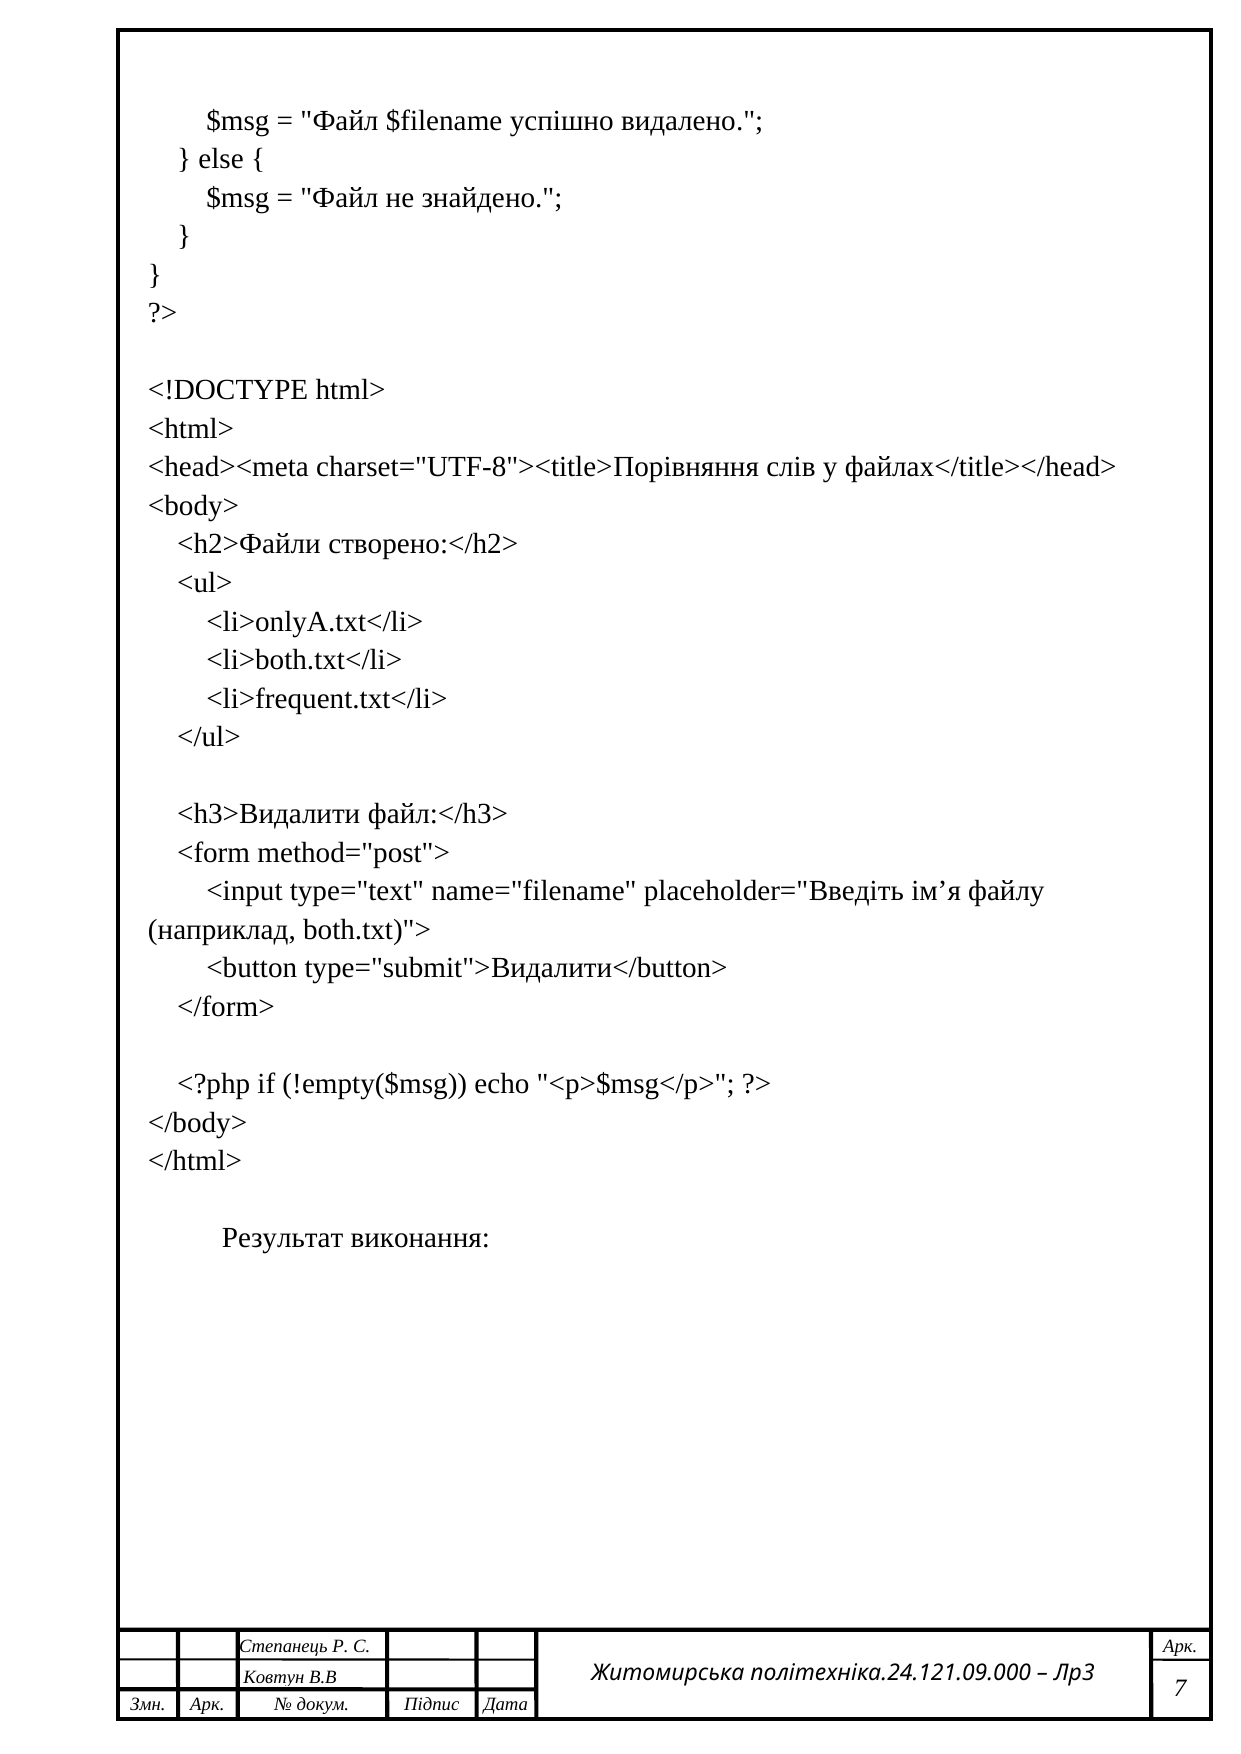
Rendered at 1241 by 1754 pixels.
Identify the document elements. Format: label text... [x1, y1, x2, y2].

text $msg = "Файл не знайдено."; [148, 180, 1181, 213]
text <html> [148, 411, 1181, 444]
text <body> [148, 488, 1181, 522]
text <!DOCTYPE html> [148, 372, 1181, 406]
text </ul> [148, 719, 1181, 753]
text </form> [148, 989, 1181, 1023]
text <input type="text" name="filename" placeholder="Введіть ім’я файлу (наприклад, both.txt)"> [148, 873, 1181, 946]
text } else { [148, 141, 1181, 175]
text <?php if (!empty($msg)) echo "<p>$msg</p>"; ?> [148, 1066, 1181, 1100]
text </html> [148, 1143, 1181, 1177]
text <ul> [148, 565, 1181, 599]
text <h3>Видалити файл:</h3> [148, 796, 1181, 830]
text $msg = "Файл $filename успішно видалено."; [148, 103, 1181, 136]
text Результат виконання: [148, 1220, 1181, 1254]
text } [148, 218, 1181, 252]
text } [148, 257, 1181, 290]
text <form method="post"> [148, 835, 1181, 868]
text ?> [148, 295, 1181, 329]
text </body> [148, 1105, 1181, 1138]
text <li>onlyA.txt</li> [148, 604, 1181, 637]
text <button type="submit">Видалити</button> [148, 951, 1181, 984]
text <li>both.txt</li> [148, 642, 1181, 676]
text <li>frequent.txt</li> [148, 681, 1181, 714]
text <h2>Файли створено:</h2> [148, 527, 1181, 560]
text <head><meta charset="UTF-8"><title>Порівняння слів у файлах</title></head> [148, 449, 1181, 483]
